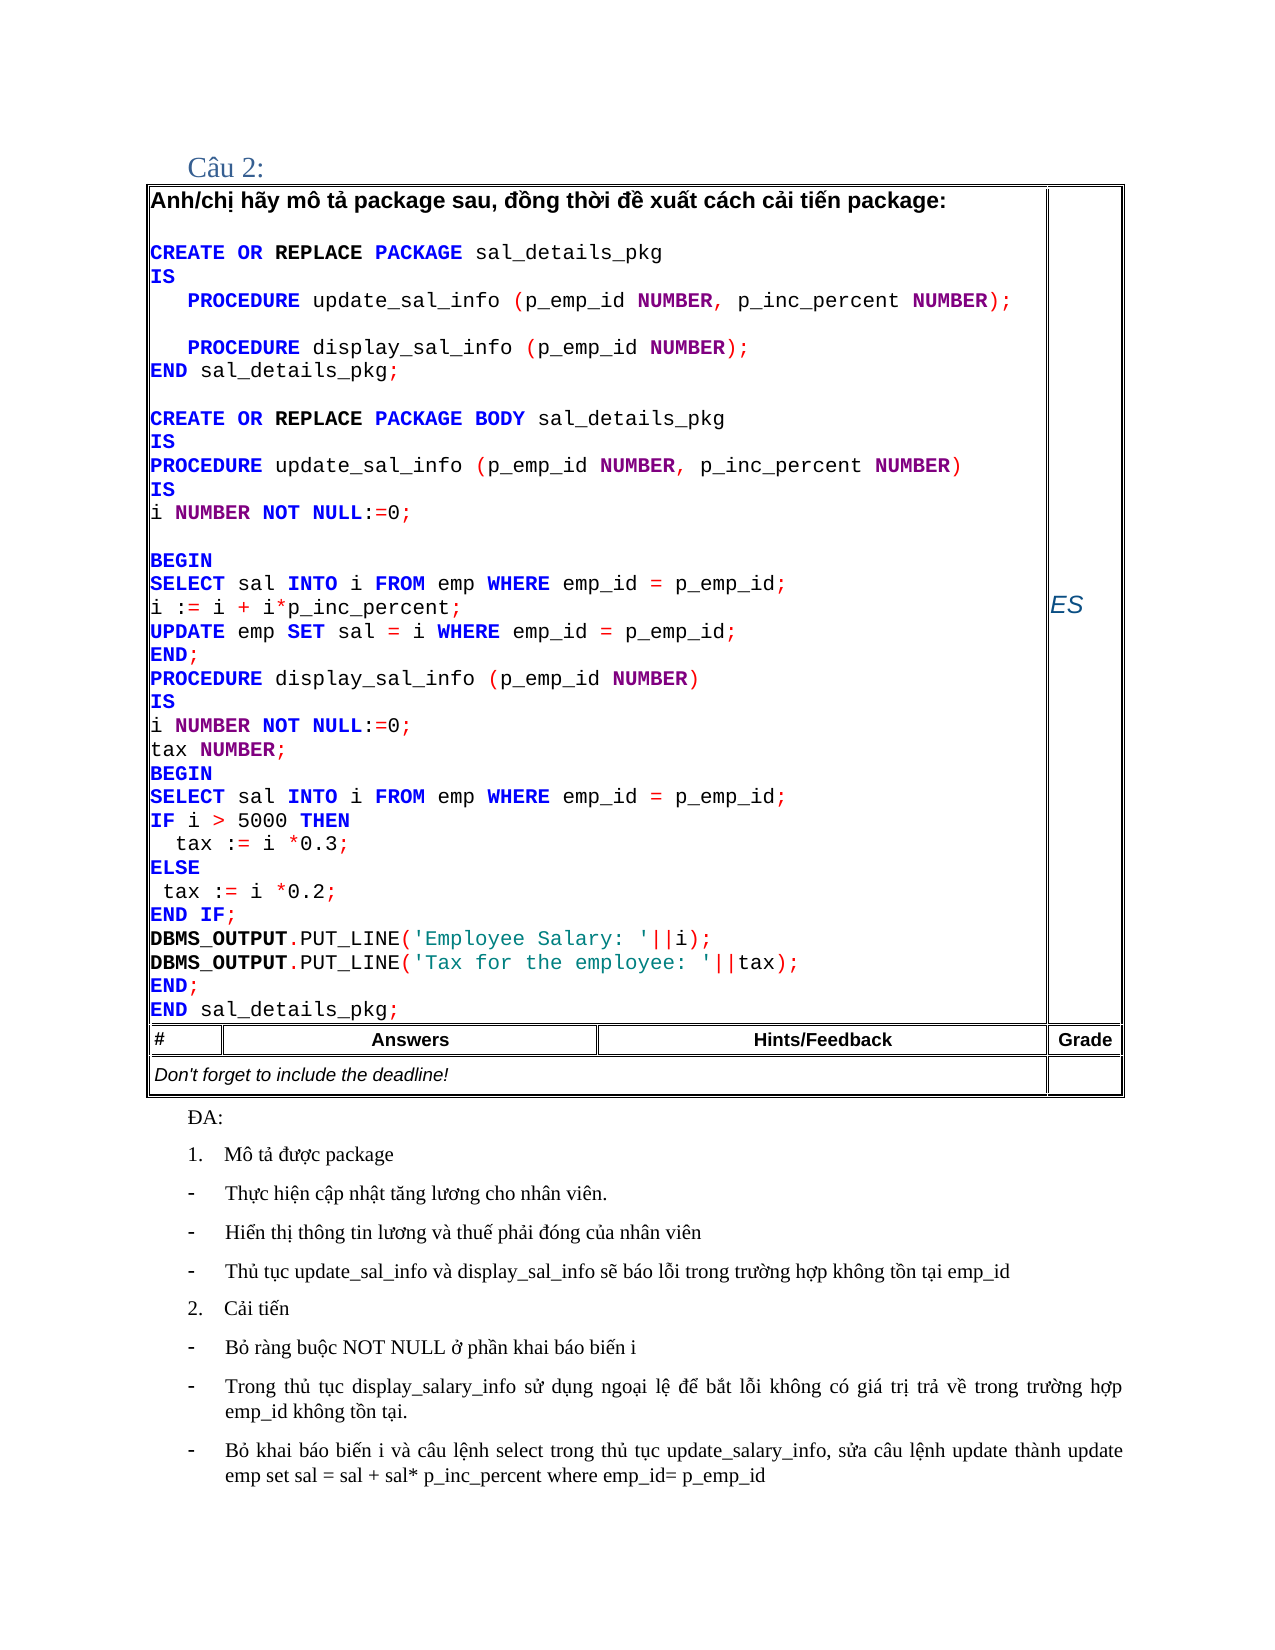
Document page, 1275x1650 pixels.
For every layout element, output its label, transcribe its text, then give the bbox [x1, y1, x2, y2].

list Thủ tục update_sal_info và display_sal_info sẽ báo lỗi trong trường hợp không tồn tại emp_id [187, 1257, 1125, 1283]
table_cell Grade [1048, 1023, 1123, 1054]
list Bỏ ràng buộc NOT NULL ở phần khai báo biến i [187, 1333, 1125, 1359]
list Hiển thị thông tin lương và thuế phải đóng của nhân viên [187, 1218, 1125, 1244]
list Mô tả được package [187, 1141, 1125, 1166]
table_cell Don't forget to include the deadline! [148, 1054, 1048, 1094]
list Cải tiến [187, 1295, 1125, 1320]
text ĐA: [187, 1104, 1125, 1129]
list Thực hiện cập nhật tăng lương cho nhân viên. [187, 1179, 1125, 1205]
list Bỏ khai báo biến i và câu lệnh select trong thủ tục update_salary_info, sửa câu lệnh update thành update emp set sal = sal + sal* p_inc_percent where emp_id= p_emp_id [187, 1436, 1125, 1487]
table_cell Answers [224, 1026, 596, 1054]
table_header ES [1048, 187, 1121, 1023]
list Trong thủ tục display_salary_info sử dụng ngoại lệ để bắt lỗi không có giá trị trả về trong trường hợp emp_id không tồn tại. [187, 1372, 1125, 1423]
table_cell Hints/Feedback [599, 1026, 1046, 1054]
table_header Anh/chị hãy mô tả package sau, đồng thời đề xuất cách cải tiến package: CREATE OR REPLACE PACKAGE sal_details_pkg IS PROCEDURE update_sal_info (p_emp_id NUMBER, p_inc_percent NUMBER); PROCEDURE display_sal_info (p_emp_id NUMBER); END sal_details_pkg; CREATE OR REPLACE PACKAGE BODY sal_details_pkg IS PROCEDURE update_sal_info (p_emp_id NUMBER, p_inc_percent NUMBER) IS i NUMBER NOT NULL:=0; BEGIN SELECT sal INTO i FROM emp WHERE emp_id = p_emp_id; i := i + i*p_inc_percent; UPDATE emp SET sal = i WHERE emp_id = p_emp_id; END; PROCEDURE display_sal_info (p_emp_id NUMBER) IS i NUMBER NOT NULL:=0; tax NUMBER; BEGIN SELECT sal INTO i FROM emp WHERE emp_id = p_emp_id; IF i > 5000 THEN tax := i *0.3; ELSE tax := i *0.2; END IF; DBMS_OUTPUT.PUT_LINE('Employee Salary: '||i); DBMS_OUTPUT.PUT_LINE('Tax for the employee: '||tax); END; END sal_details_pkg; [150, 187, 1048, 1023]
table_cell # [148, 1023, 223, 1054]
table_cell [1048, 1054, 1123, 1094]
